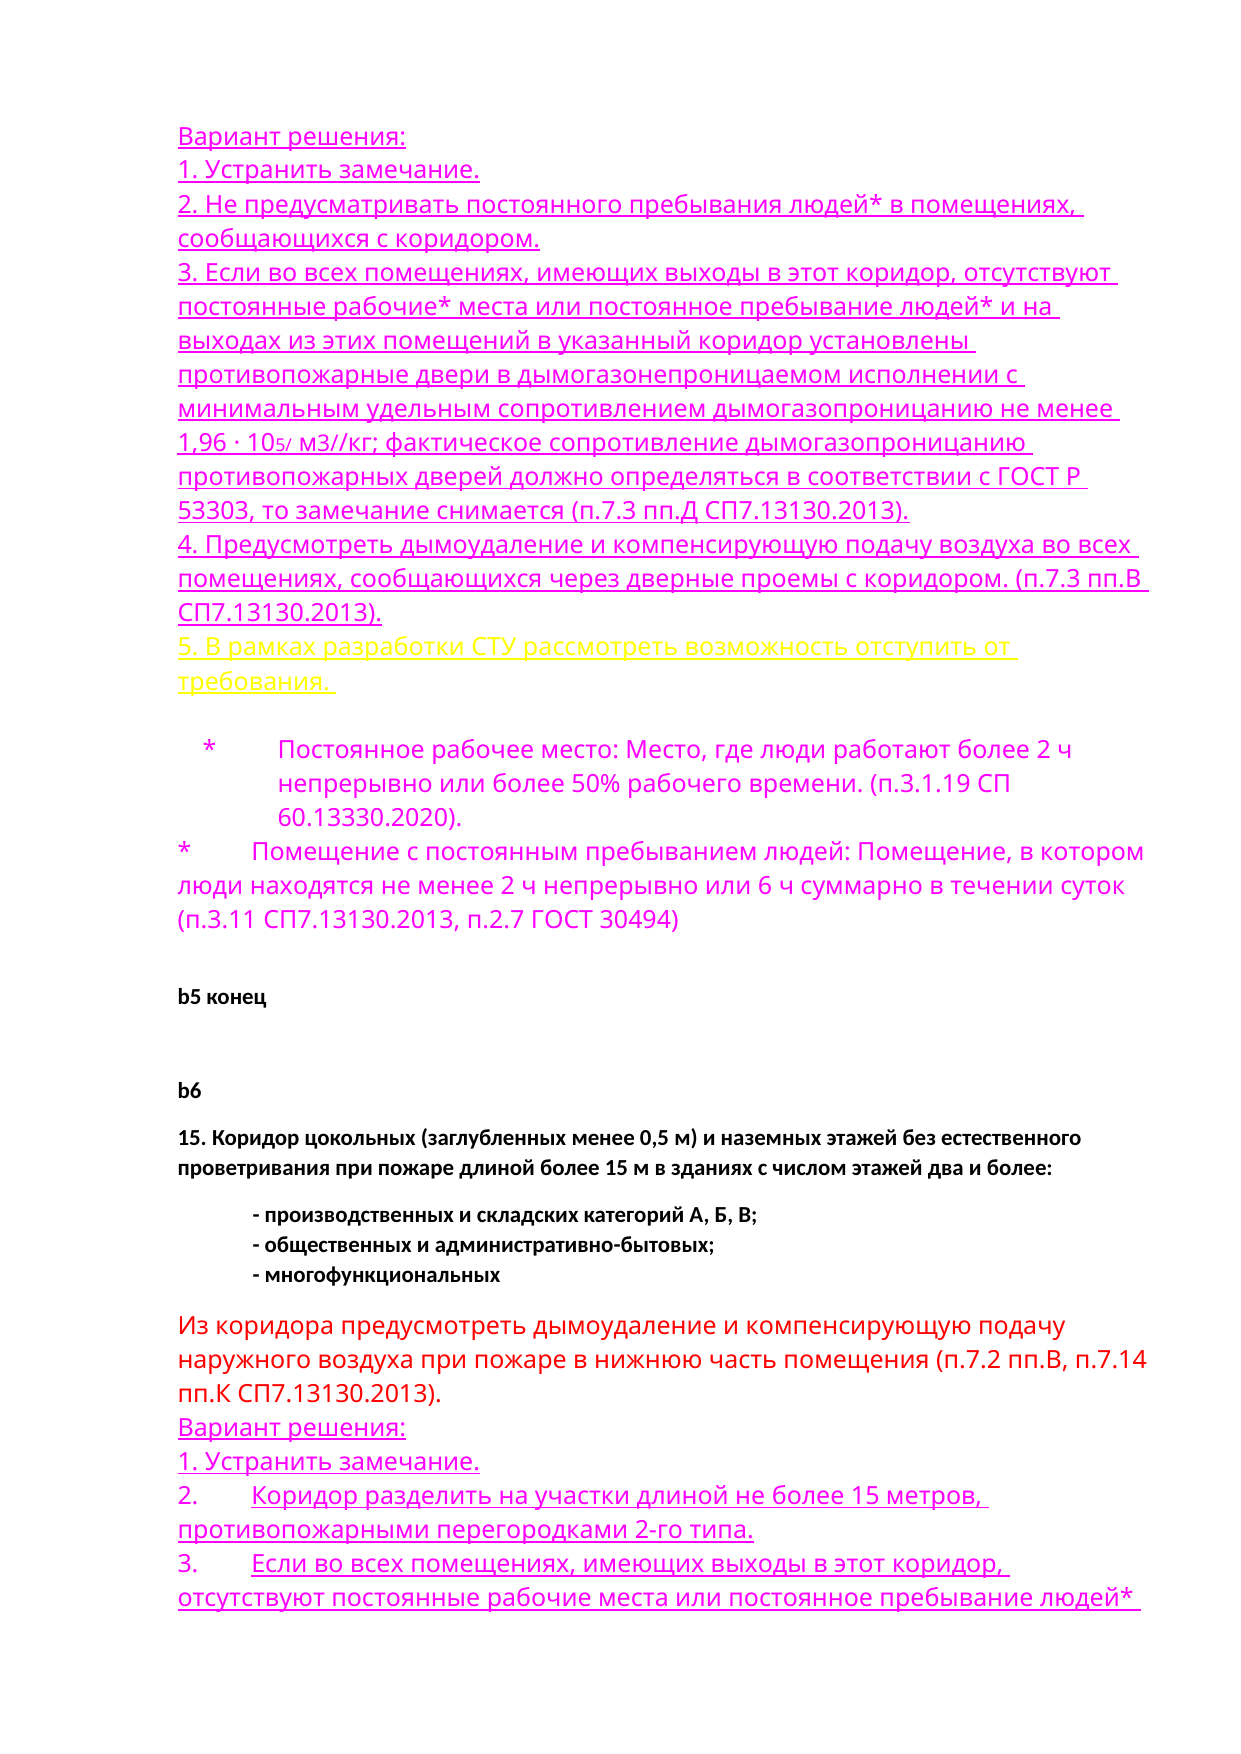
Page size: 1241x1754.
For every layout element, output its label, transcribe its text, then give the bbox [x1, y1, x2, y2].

text b6 [177, 1076, 1152, 1104]
text * Постоянное рабочее место: Место, где люди работают более 2 ч непрерывно или более 50% рабочего времени. (п.3.1.19 СП 60.13330.2020). [202, 731, 1152, 833]
list - многофункциональных [252, 1261, 1152, 1289]
text Вариант решения: [177, 1410, 1152, 1444]
list - общественных и административно-бытовых; [252, 1230, 1152, 1258]
text 1. Устранить замечание. [177, 152, 1152, 186]
text 4. Предусмотреть дымоудаление и компенсирующую подачу воздуха во всех помещениях, сообщающихся через дверные проемы с коридором. (п.7.3 пп.В СП7.13130.2013). [177, 527, 1152, 629]
text 5. В рамках разработки СТУ рассмотреть возможность отступить от требования. [177, 629, 1152, 697]
text 3. Если во всех помещениях, имеющих выходы в этот коридор, отсутствуют постоянные рабочие* места или постоянное пребывание людей* и на выходах из этих помещений в указанный коридор установлены противопожарные двери в дымогазонепроницаемом исполнении с минимальным удельным сопротивлением дымогазопроницанию не менее 1,96 · 105/ м3//кг; фактическое сопротивление дымогазопроницанию противопожарных дверей должно определяться в соответствии с ГОСТ Р 53303, то замечание снимается (п.7.3 пп.Д СП7.13130.2013). [177, 254, 1152, 527]
text 2. Не предусматривать постоянного пребывания людей* в помещениях, сообщающихся с коридором. [177, 186, 1152, 254]
text Вариант решения: [177, 118, 1152, 152]
text 2. Коридор разделить на участки длиной не более 15 метров, противопожарными перегородками 2-го типа. [177, 1478, 1152, 1546]
text 15. Коридор цокольных (заглубленных менее 0,5 м) и наземных этажей без естественного проветривания при пожаре длиной более 15 м в зданиях с числом этажей два и более: [177, 1123, 1152, 1181]
text Из коридора предусмотреть дымоудаление и компенсирующую подачу наружного воздуха при пожаре в нижнюю часть помещения (п.7.2 пп.В, п.7.14 пп.К СП7.13130.2013). [177, 1307, 1152, 1410]
list - производственных и складских категорий А, Б, В; [252, 1200, 1152, 1228]
text b5 конец [177, 982, 1152, 1011]
text * Помещение с постоянным пребыванием людей: Помещение, в котором люди находятся не менее 2 ч непрерывно или 6 ч суммарно в течении суток (п.3.11 СП7.13130.2013, п.2.7 ГОСТ 30494) [177, 833, 1152, 936]
text 1. Устранить замечание. [177, 1444, 1152, 1478]
